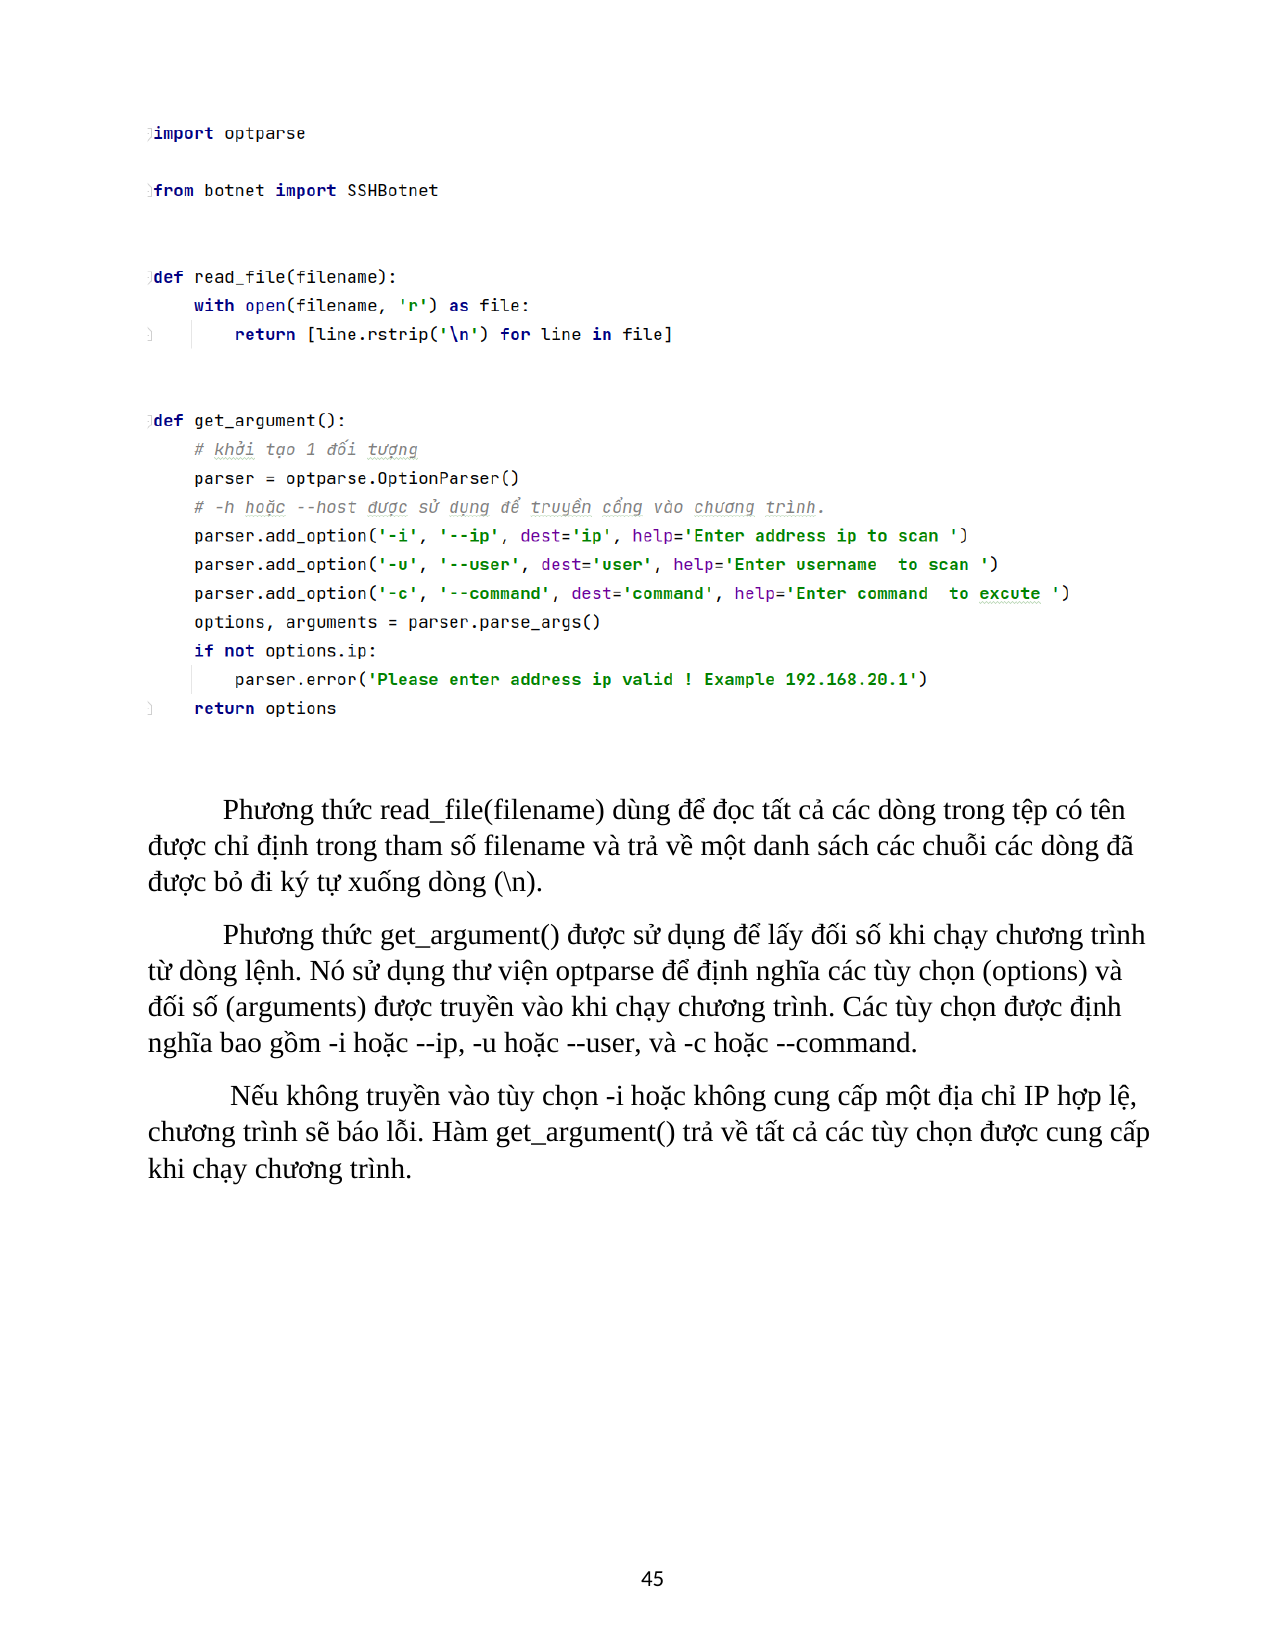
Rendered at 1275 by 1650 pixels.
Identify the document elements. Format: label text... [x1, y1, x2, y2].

text Nếu không truyền vào tùy chọn -i hoặc không cung cấp một địa chỉ IP hợp lệ, chương trình sẽ báo lỗi. Hàm get_argument() trả về tất cả các tùy chọn được cung cấp khi chạy chương trình. [148, 1078, 1157, 1184]
picture [147, 118, 1157, 721]
text Phương thức get_argument() được sử dụng để lấy đối số khi chạy chương trình từ dòng lệnh. Nó sử dụng thư viện optparse để định nghĩa các tùy chọn (options) và đối số (arguments) được truyền vào khi chạy chương trình. Các tùy chọn được định nghĩa bao gồm -i hoặc --ip, -u hoặc --user, và -c hoặc --command. [148, 917, 1157, 1059]
text Phương thức read_file(filename) dùng để đọc tất cả các dòng trong tệp có tên được chỉ định trong tham số filename và trả về một danh sách các chuỗi các dòng đã được bỏ đi ký tự xuống dòng (\n). [148, 792, 1157, 898]
